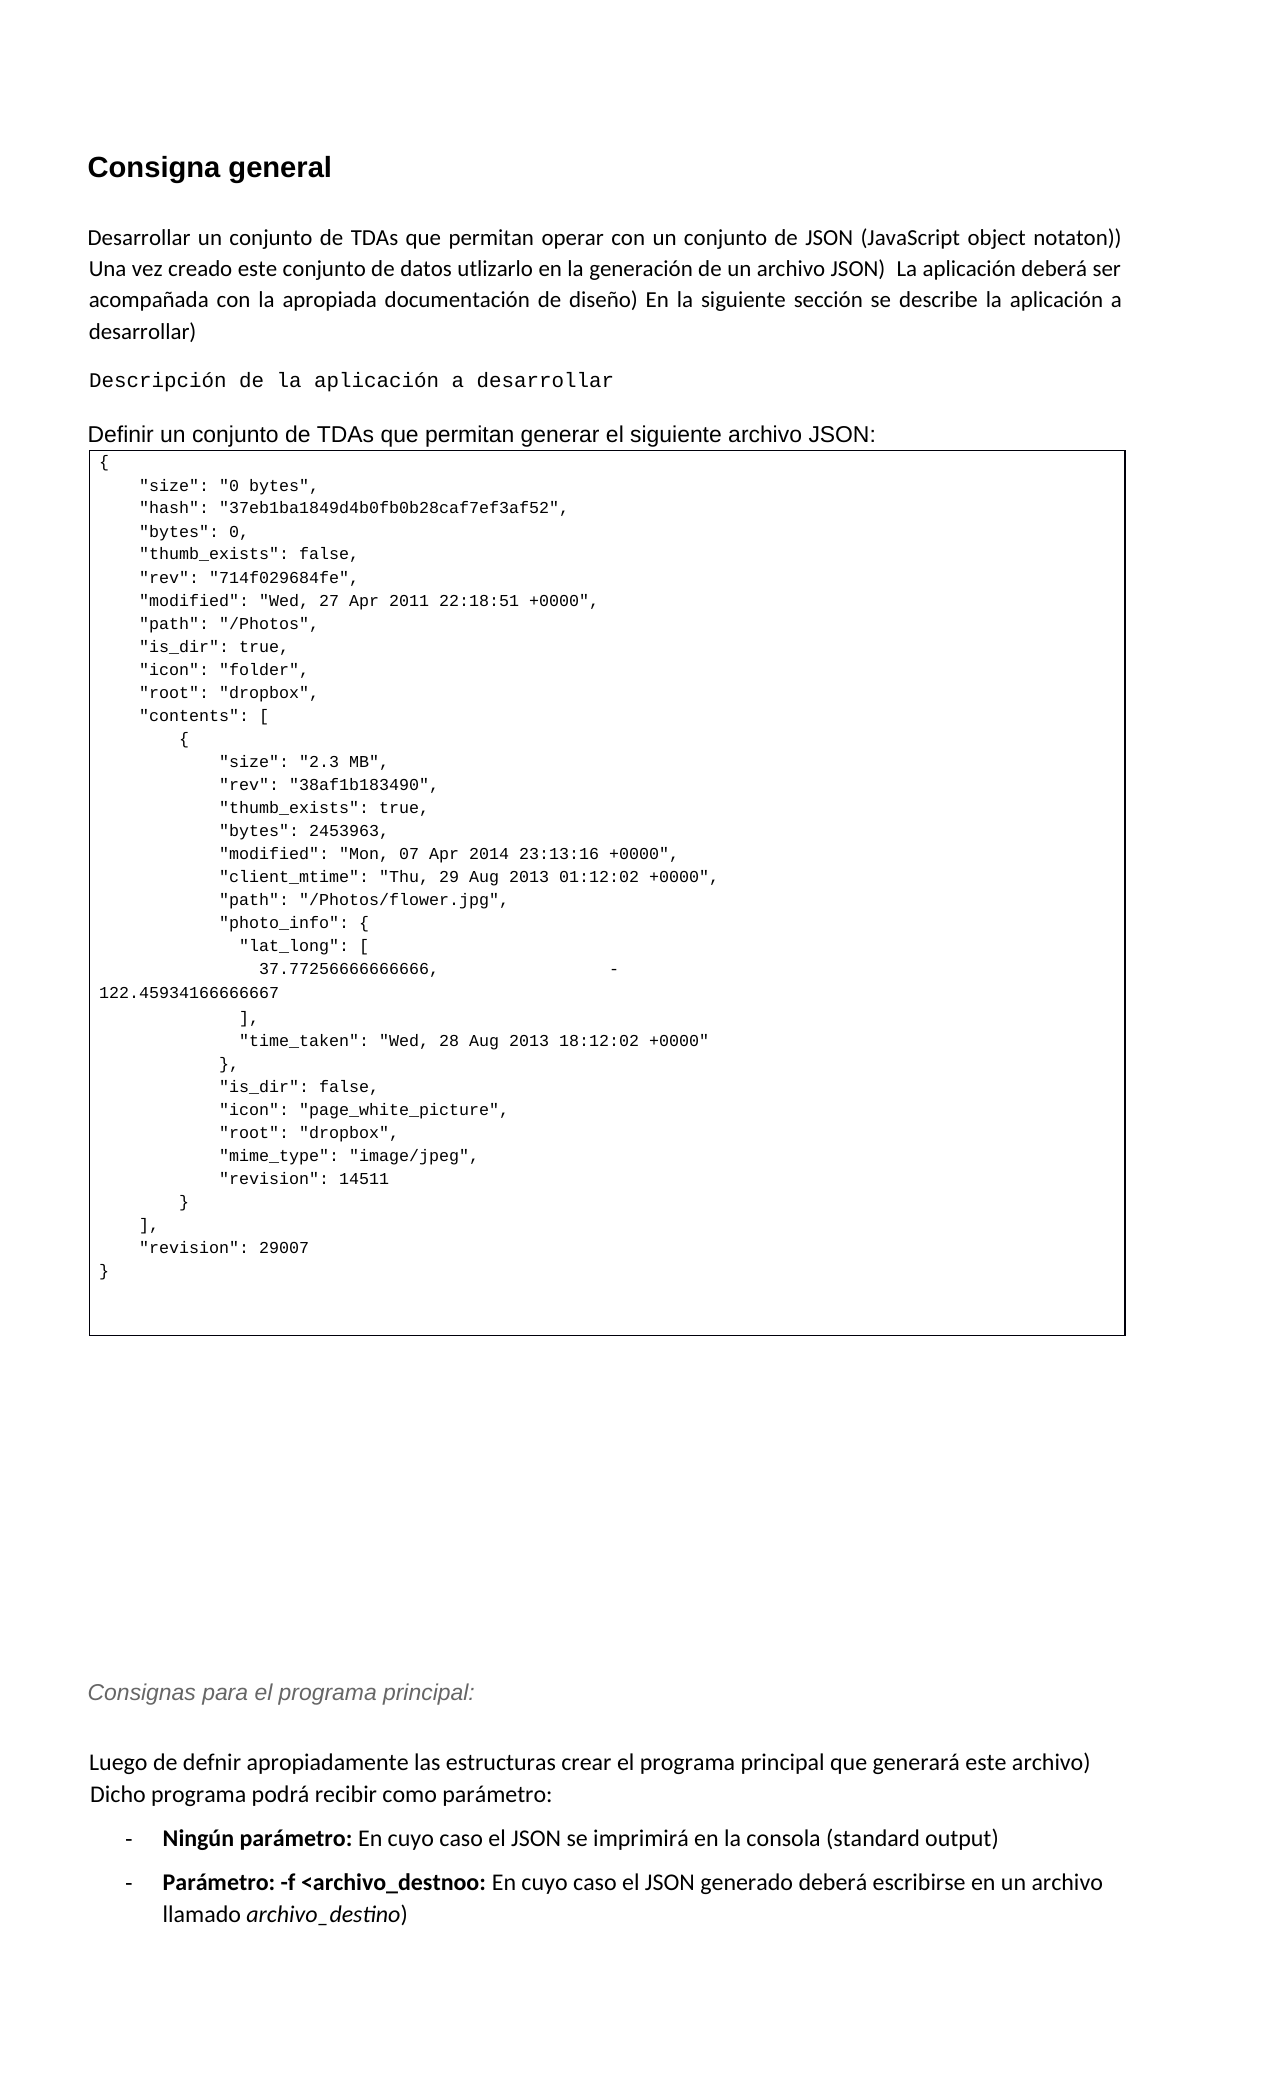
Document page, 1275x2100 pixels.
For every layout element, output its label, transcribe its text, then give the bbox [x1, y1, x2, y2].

text Consignas para el programa principal: [87, 1678, 1124, 1705]
text Desarrollar un conjunto de TDAs que permitan operar con un conjunto de JSON (JavaScript object notaton)) Una vez creado este conjunto de datos utlizarlo en la generación de un archivo JSON) La aplicación deberá ser acompañada con la apropiada documentación de diseño) En la siguiente sección se describe la aplicación a desarrollar) [87, 223, 1124, 345]
table_header { "size": "0 bytes", "hash": "37eb1ba1849d4b0fb0b28caf7ef3af52", "bytes": 0, "thumb_exists": false, "rev": "714f029684fe", "modified": "Wed, 27 Apr 2011 22:18:51 +0000", "path": "/Photos", "is_dir": true, "icon": "folder", "root": "dropbox", "contents": [ { "size": "2.3 MB", "rev": "38af1b183490", "thumb_exists": true, "bytes": 2453963, "modified": "Mon, 07 Apr 2014 23:13:16 +0000", "client_mtime": "Thu, 29 Aug 2013 01:12:02 +0000", "path": "/Photos/flower.jpg", "photo_info": { "lat_long": [ 37.77256666666666, -122.45934166666667 ], "time_taken": "Wed, 28 Aug 2013 18:12:02 +0000" }, "is_dir": false, "icon": "page_white_picture", "root": "dropbox", "mime_type": "image/jpeg", "revision": 14511 } ], "revision": 29007 } [90, 451, 1124, 1335]
text Luego de defnir apropiadamente las estructuras crear el programa principal que generará este archivo) Dicho programa podrá recibir como parámetro: [89, 1747, 1124, 1809]
list Ningún parámetro: En cuyo caso el JSON se imprimirá en la consola (standard output) [125, 1823, 1124, 1853]
text Descripción de la aplicación a desarrollar [89, 370, 1124, 394]
text Definir un conjunto de TDAs que permitan generar el siguiente archivo JSON: [87, 421, 1124, 448]
subtitle Consigna general [87, 150, 1124, 184]
list Parámetro: -f <archivo_destnoo: En cuyo caso el JSON generado deberá escribirse en un archivo llamado archivo_destino) [125, 1867, 1124, 1929]
